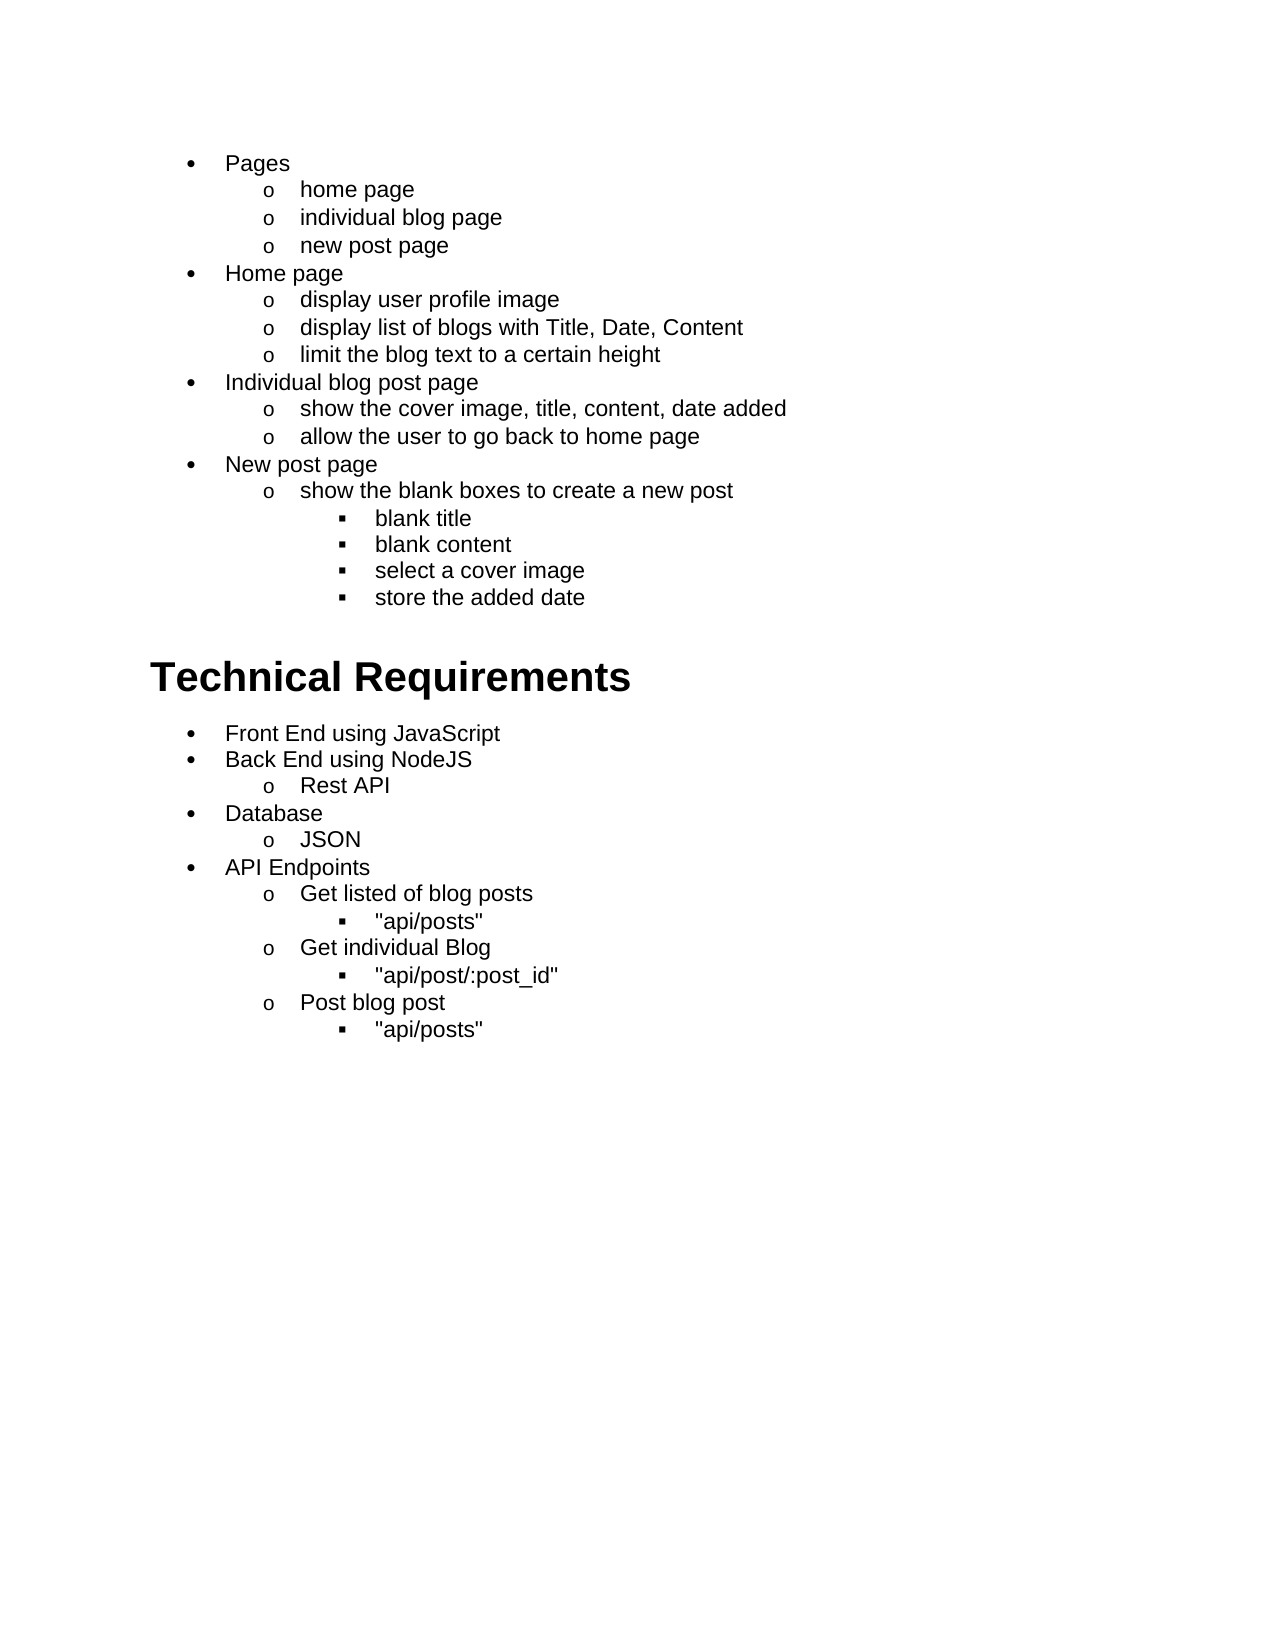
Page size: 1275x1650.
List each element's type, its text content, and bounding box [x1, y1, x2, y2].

list Individual blog post page [187, 369, 1125, 395]
list select a cover image [337, 557, 1125, 584]
list blank content [337, 531, 1125, 557]
list New post page [187, 451, 1125, 477]
list show the blank boxes to create a new post [262, 477, 1125, 505]
list Post blog post [262, 988, 1125, 1016]
list API Endpoints [187, 854, 1125, 880]
list Pages [187, 150, 1125, 176]
list home page [262, 176, 1125, 204]
list display list of blogs with Title, Date, Content [262, 313, 1125, 341]
subtitle Technical Requirements [150, 652, 1125, 700]
list individual blog page [262, 204, 1125, 232]
list show the cover image, title, content, date added [262, 395, 1125, 423]
list new post page [262, 232, 1125, 259]
list "api/posts" [337, 908, 1125, 934]
list Back End using NodeJS [187, 746, 1125, 772]
list Database [187, 800, 1125, 826]
list limit the blog text to a certain height [262, 341, 1125, 369]
list blank title [337, 505, 1125, 531]
list JSON [262, 826, 1125, 854]
list Get individual Blog [262, 934, 1125, 962]
list display user profile image [262, 286, 1125, 313]
list "api/posts" [337, 1016, 1125, 1042]
list Home page [187, 259, 1125, 286]
list allow the user to go back to home page [262, 423, 1125, 451]
list Rest API [262, 772, 1125, 800]
list store the added date [337, 584, 1125, 610]
list "api/post/:post_id" [337, 962, 1125, 988]
list Front End using JavaScript [187, 719, 1125, 746]
list Get listed of blog posts [262, 880, 1125, 908]
